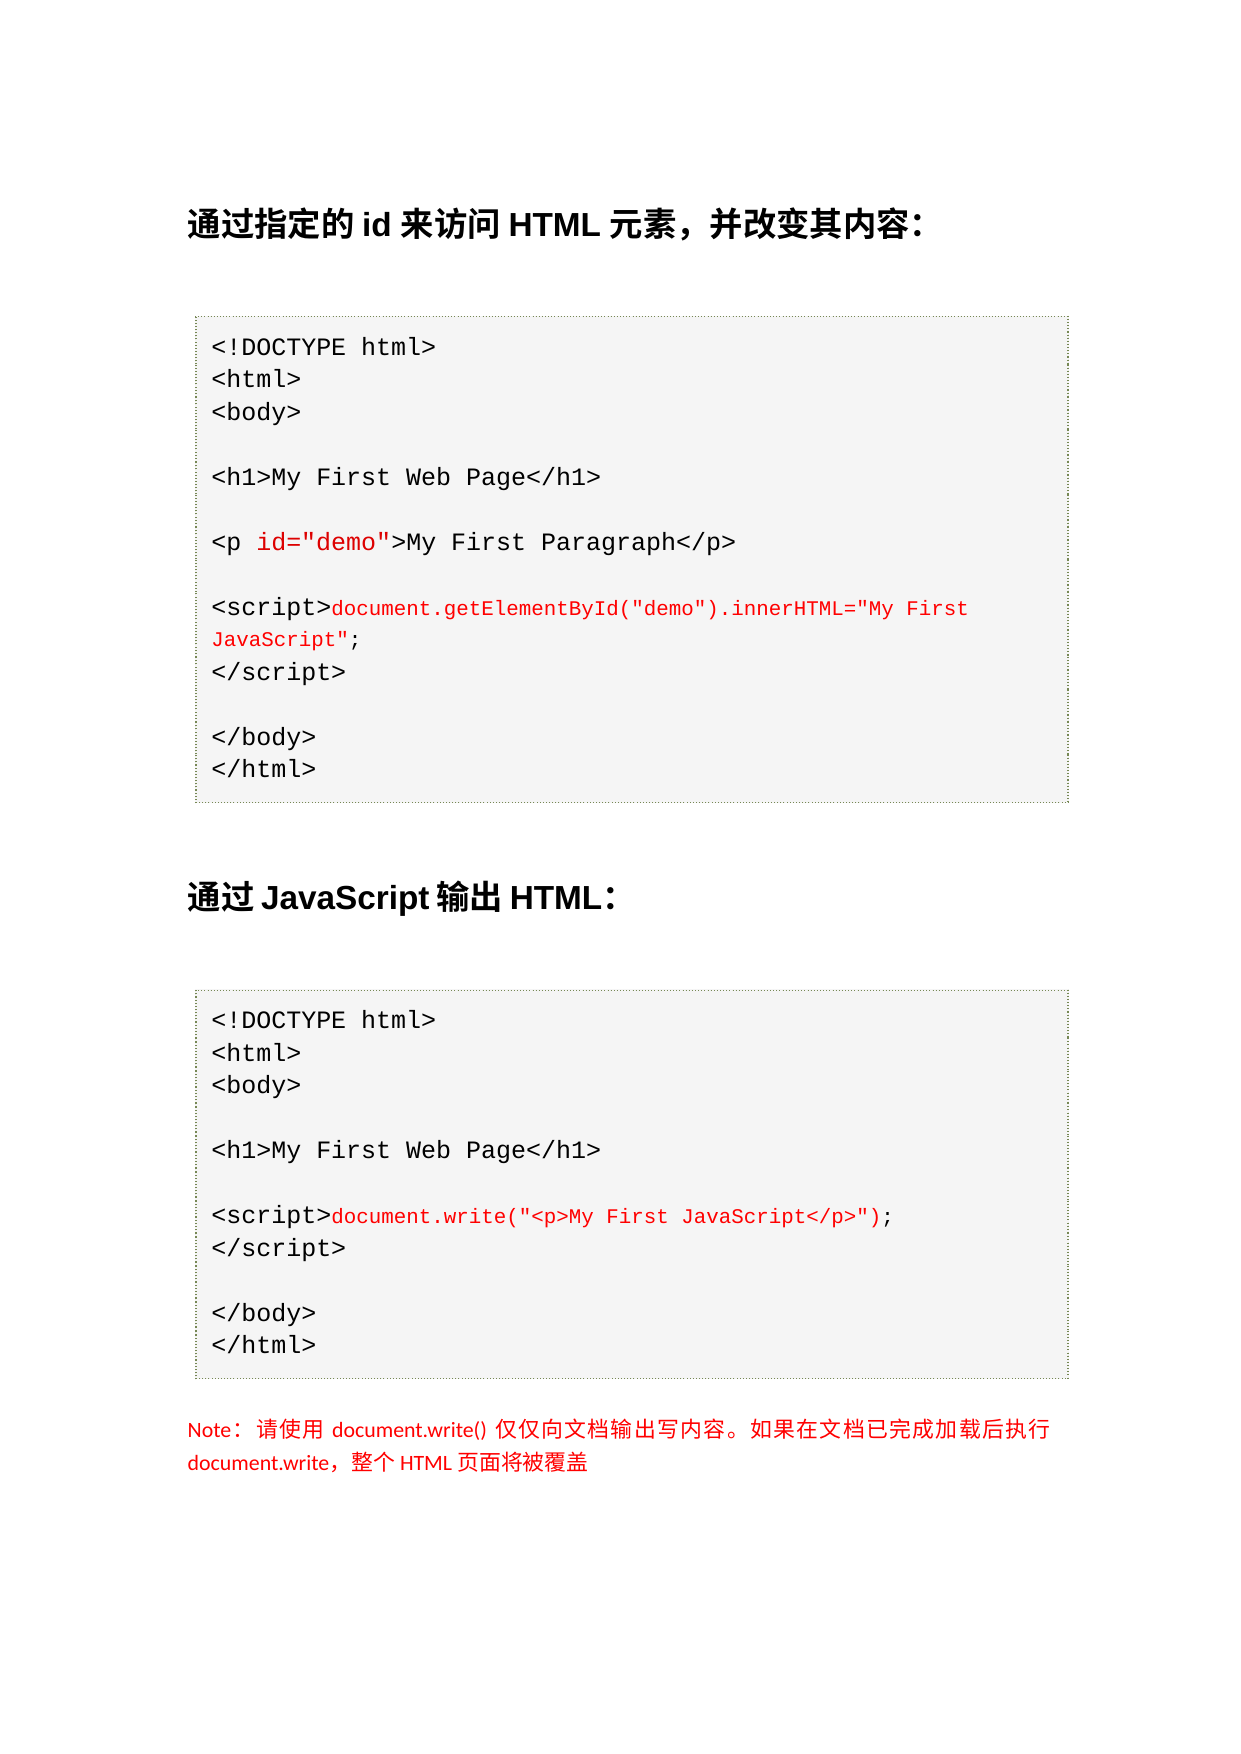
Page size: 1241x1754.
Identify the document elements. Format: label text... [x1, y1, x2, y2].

text </script> [195, 641, 1069, 673]
text <body> [195, 381, 1069, 413]
text <!DOCTYPE html> [195, 989, 1069, 1022]
text <script>document.getElementById("demo").innerHTML="My First JavaScript"; [195, 576, 1069, 641]
text </script> [195, 1217, 1069, 1249]
text <script>document.write("<p>My First JavaScript</p>"); [195, 1184, 1069, 1217]
text </body> [195, 706, 1069, 738]
text <p id="demo">My First Paragraph</p> [195, 511, 1069, 543]
text <h1>My First Web Page</h1> [195, 446, 1069, 478]
text </body> [195, 1282, 1069, 1314]
text <html> [195, 348, 1069, 381]
text </html> [195, 1314, 1069, 1379]
text <html> [195, 1022, 1069, 1054]
subtitle 通过JavaScript输出HTML： [187, 863, 1053, 928]
text Note：请使用 document.write() 仅仅向文档输出写内容。如果在文档已完成加载后执行 document.write，整个 HTML 页面将被覆盖 [187, 1412, 1053, 1477]
subtitle 通过指定的 id 来访问 HTML 元素，并改变其内容： [187, 189, 1053, 254]
text <body> [195, 1054, 1069, 1087]
text </html> [195, 738, 1069, 803]
text <h1>My First Web Page</h1> [195, 1119, 1069, 1152]
text <!DOCTYPE html> [195, 316, 1069, 348]
